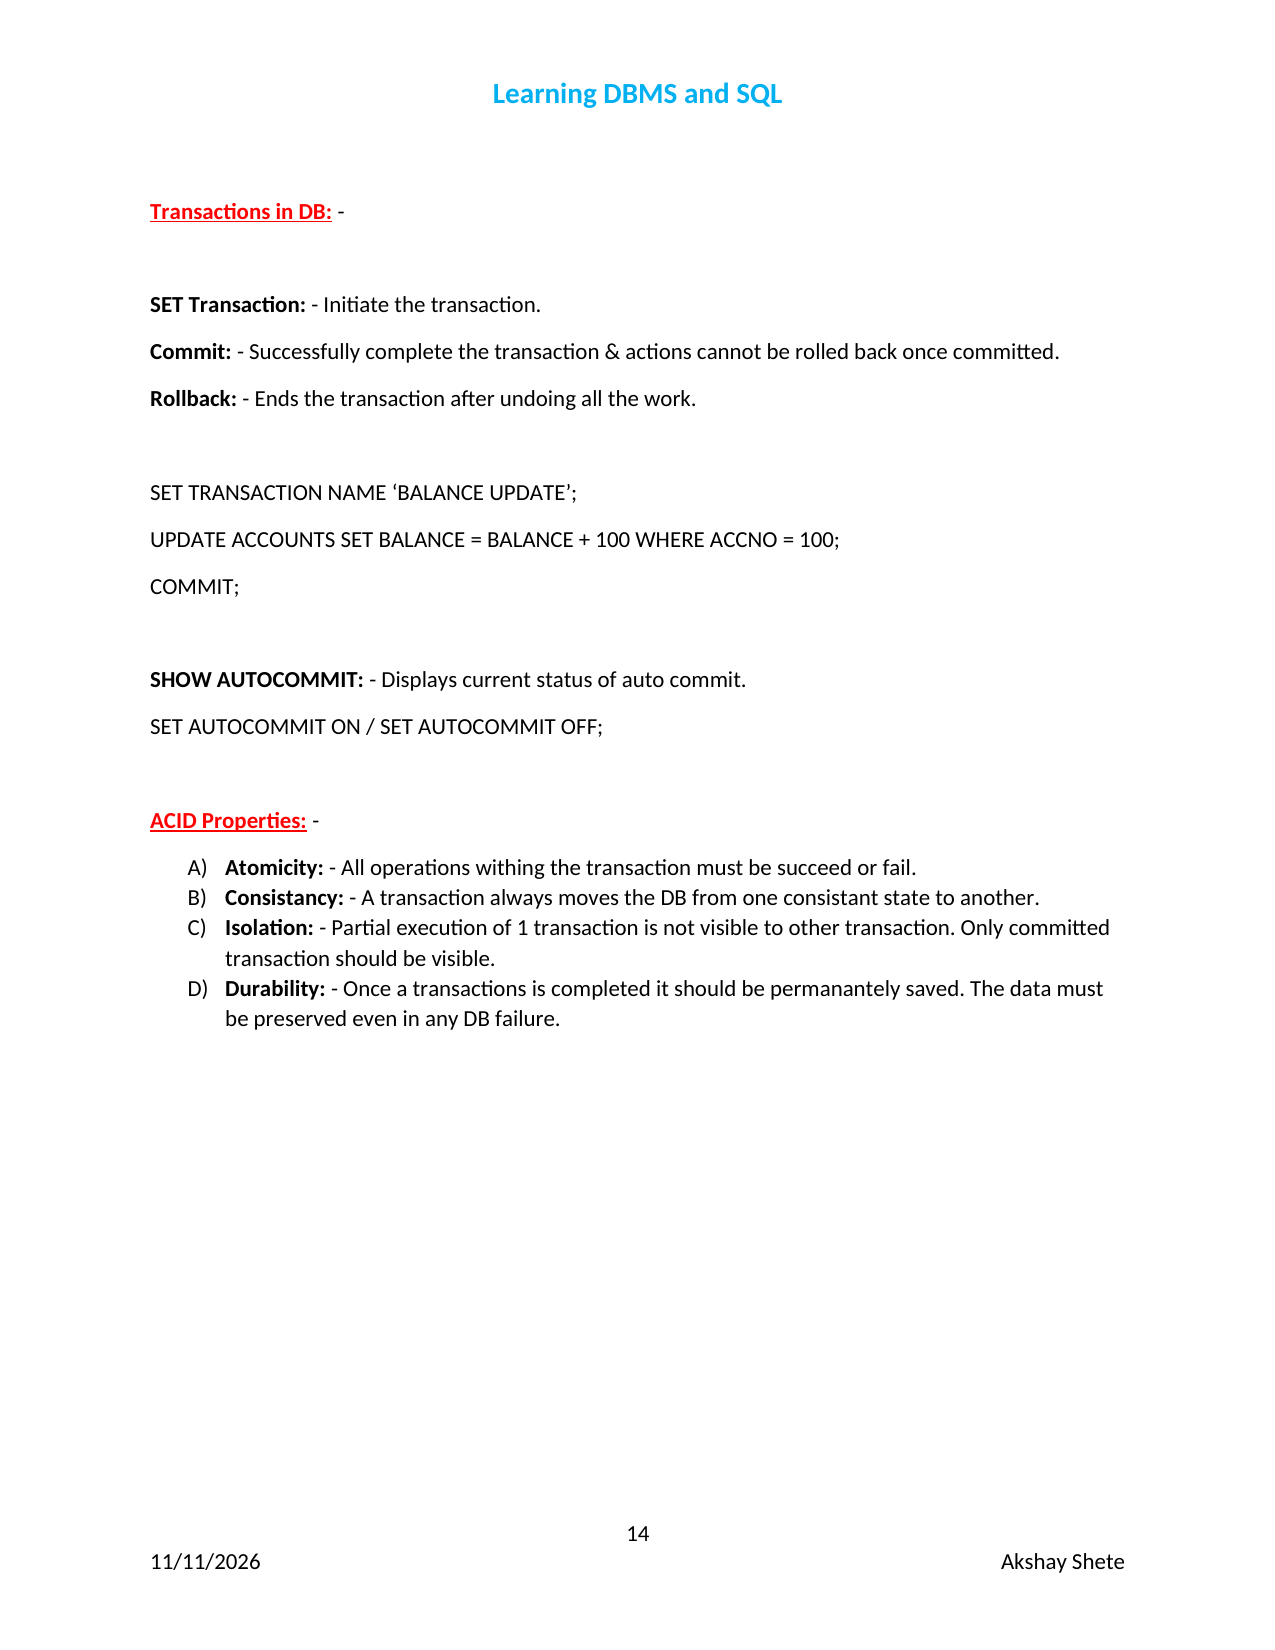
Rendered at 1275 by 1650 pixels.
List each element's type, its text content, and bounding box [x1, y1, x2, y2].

text SET TRANSACTION NAME ‘BALANCE UPDATE’; [150, 478, 1125, 506]
text SET AUTOCOMMIT ON / SET AUTOCOMMIT OFF; [150, 712, 1125, 741]
text Commit: - Successfully complete the transaction & actions cannot be rolled back once committed. [150, 337, 1125, 366]
text SHOW AUTOCOMMIT: - Displays current status of auto commit. [150, 666, 1125, 694]
list Isolation: - Partial execution of 1 transaction is not visible to other transaction. Only committed transaction should be visible. [187, 913, 1125, 972]
text SET Transaction: - Initiate the transaction. [150, 291, 1125, 319]
text UPDATE ACCOUNTS SET BALANCE = BALANCE + 100 WHERE ACCNO = 100; [150, 525, 1125, 553]
list Consistancy: - A transaction always moves the DB from one consistant state to another. [187, 883, 1125, 911]
text ACID Properties: - [150, 806, 1125, 834]
text Transactions in DB: - [150, 197, 1125, 225]
text COMMIT; [150, 572, 1125, 600]
list Atomicity: - All operations withing the transaction must be succeed or fail. [187, 853, 1125, 881]
list Durability: - Once a transactions is completed it should be permanantely saved. The data must be preserved even in any DB failure. [187, 974, 1125, 1032]
text Rollback: - Ends the transaction after undoing all the work. [150, 384, 1125, 412]
